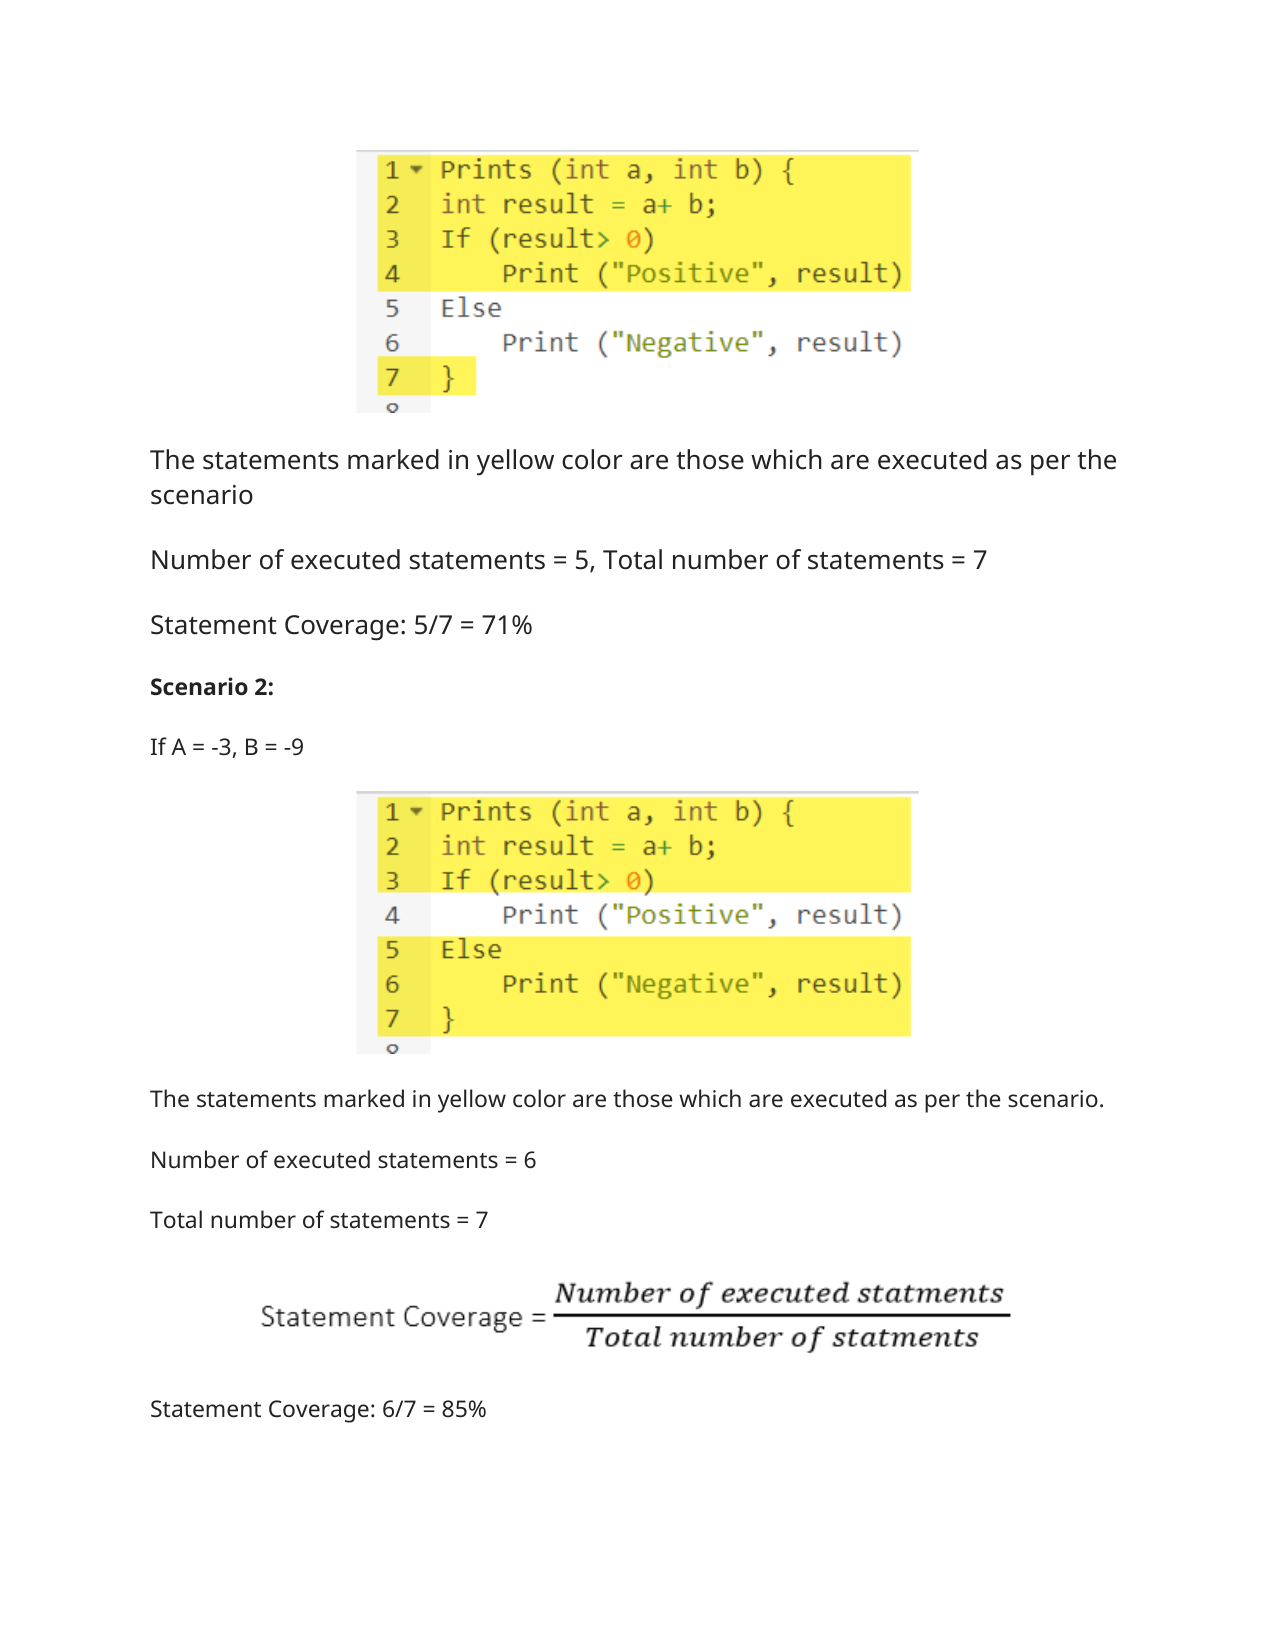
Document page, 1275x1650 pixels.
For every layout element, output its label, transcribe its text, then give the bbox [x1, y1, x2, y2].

text Total number of statements = 7 [150, 1204, 1125, 1235]
text The statements marked in yellow color are those which are executed as per the scenario. [150, 1083, 1125, 1114]
picture [356, 150, 919, 413]
text Statement Coverage: 6/7 = 85% [150, 1393, 1125, 1424]
text If A = -3, B = -9 [150, 731, 1125, 763]
text Statement Coverage: 5/7 = 71% [150, 606, 1125, 642]
text Number of executed statements = 5, Total number of statements = 7 [150, 542, 1125, 577]
picture [222, 1264, 1053, 1364]
text Scenario 2: [150, 671, 1125, 702]
text The statements marked in yellow color are those which are executed as per the scenario [150, 441, 1125, 512]
text Number of executed statements = 6 [150, 1143, 1125, 1175]
picture [356, 791, 919, 1054]
